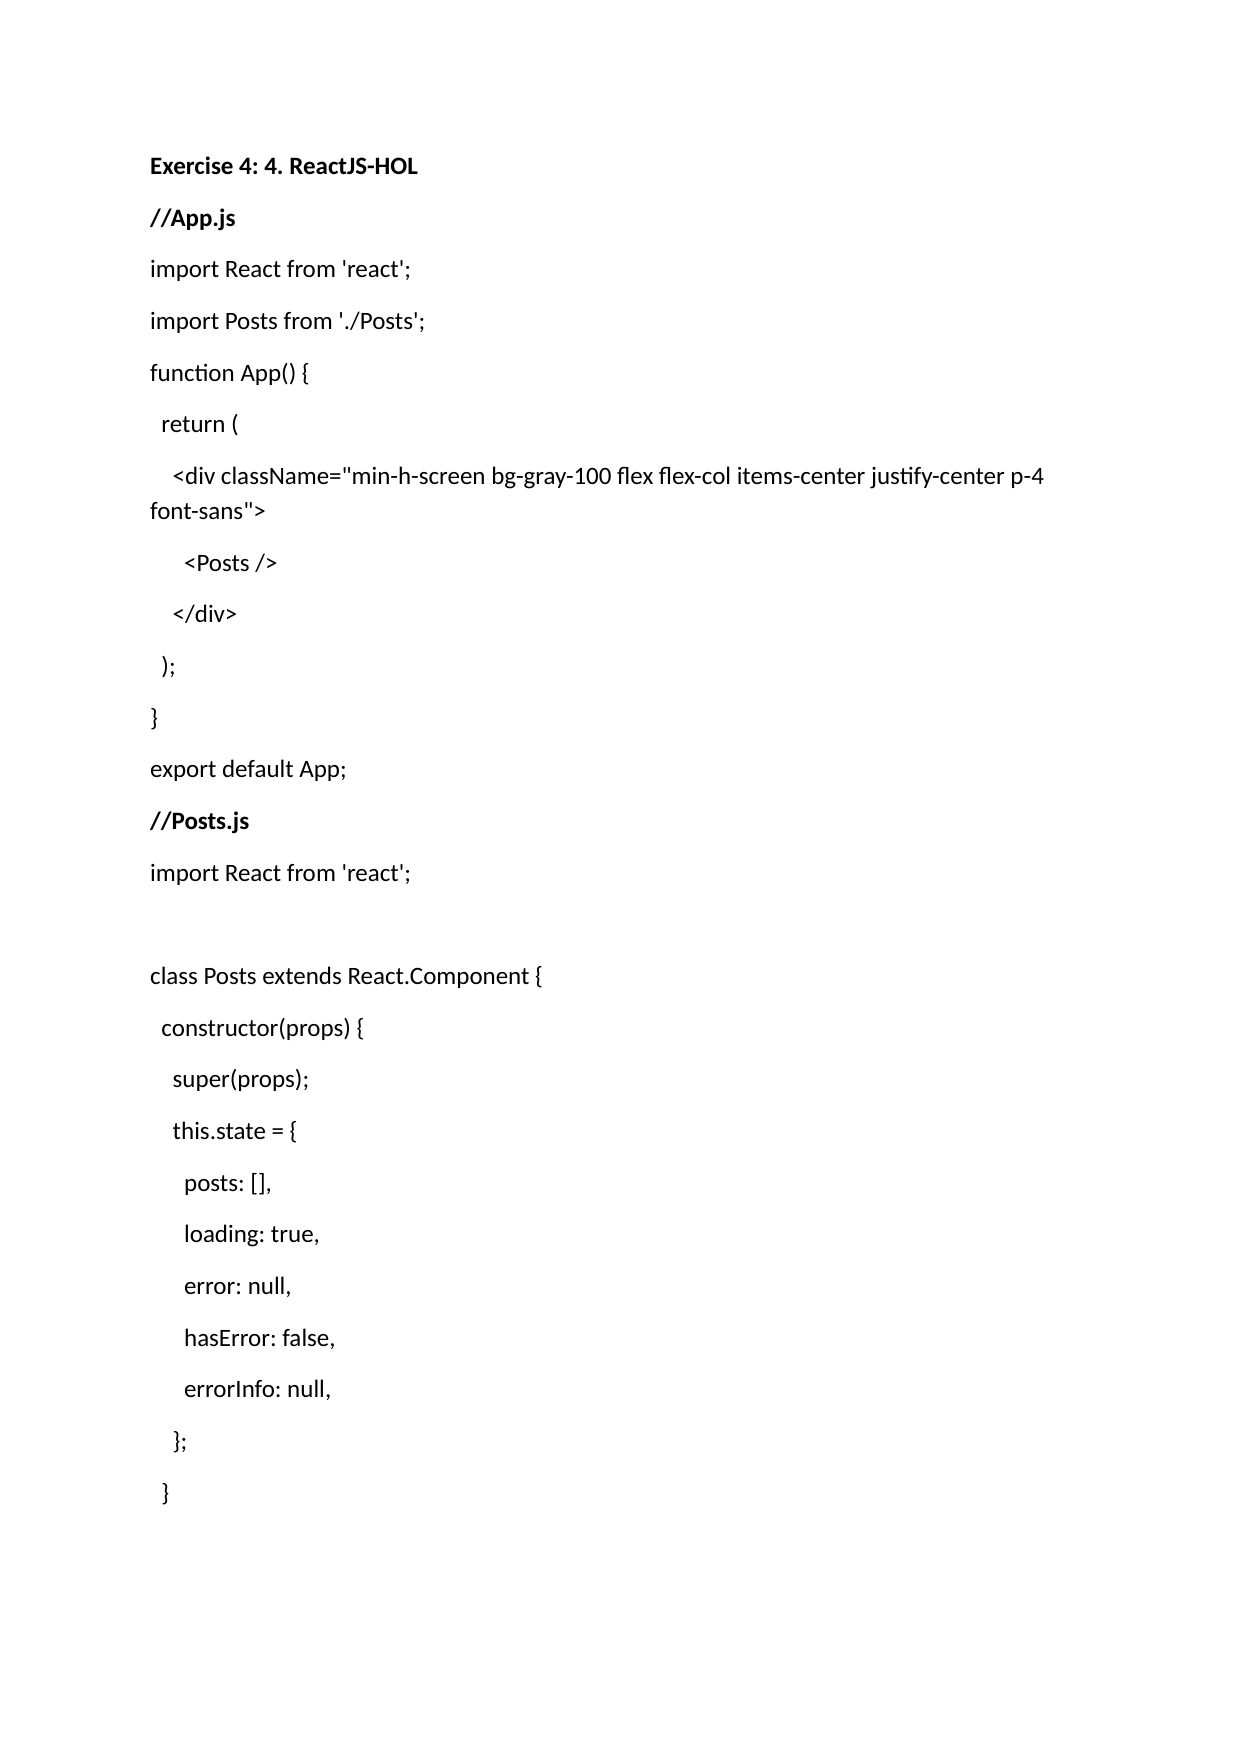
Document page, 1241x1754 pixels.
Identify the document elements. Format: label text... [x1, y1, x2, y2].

text } [150, 1477, 1090, 1507]
text import React from 'react'; [150, 253, 1090, 284]
text import Posts from './Posts'; [150, 305, 1090, 336]
text <div className="min-h-screen bg-gray-100 flex flex-col items-center justify-center p-4 font-sans"> [150, 460, 1090, 526]
text super(props); [150, 1063, 1090, 1094]
text }; [150, 1425, 1090, 1456]
text //Posts.js [150, 805, 1090, 836]
text } [150, 702, 1090, 732]
text constructor(props) { [150, 1012, 1090, 1042]
text ); [150, 650, 1090, 681]
text class Posts extends React.Component { [150, 960, 1090, 991]
text error: null, [150, 1270, 1090, 1301]
text return ( [150, 408, 1090, 439]
text posts: [], [150, 1167, 1090, 1197]
text </div> [150, 598, 1090, 629]
text <Posts /> [150, 547, 1090, 577]
text errorInfo: null, [150, 1373, 1090, 1404]
text import React from 'react'; [150, 857, 1090, 887]
text function App() { [150, 357, 1090, 387]
text export default App; [150, 753, 1090, 784]
text loading: true, [150, 1218, 1090, 1249]
text this.state = { [150, 1115, 1090, 1146]
text hasError: false, [150, 1322, 1090, 1352]
text //App.js [150, 202, 1090, 232]
text Exercise 4: 4. ReactJS-HOL [150, 150, 1090, 181]
